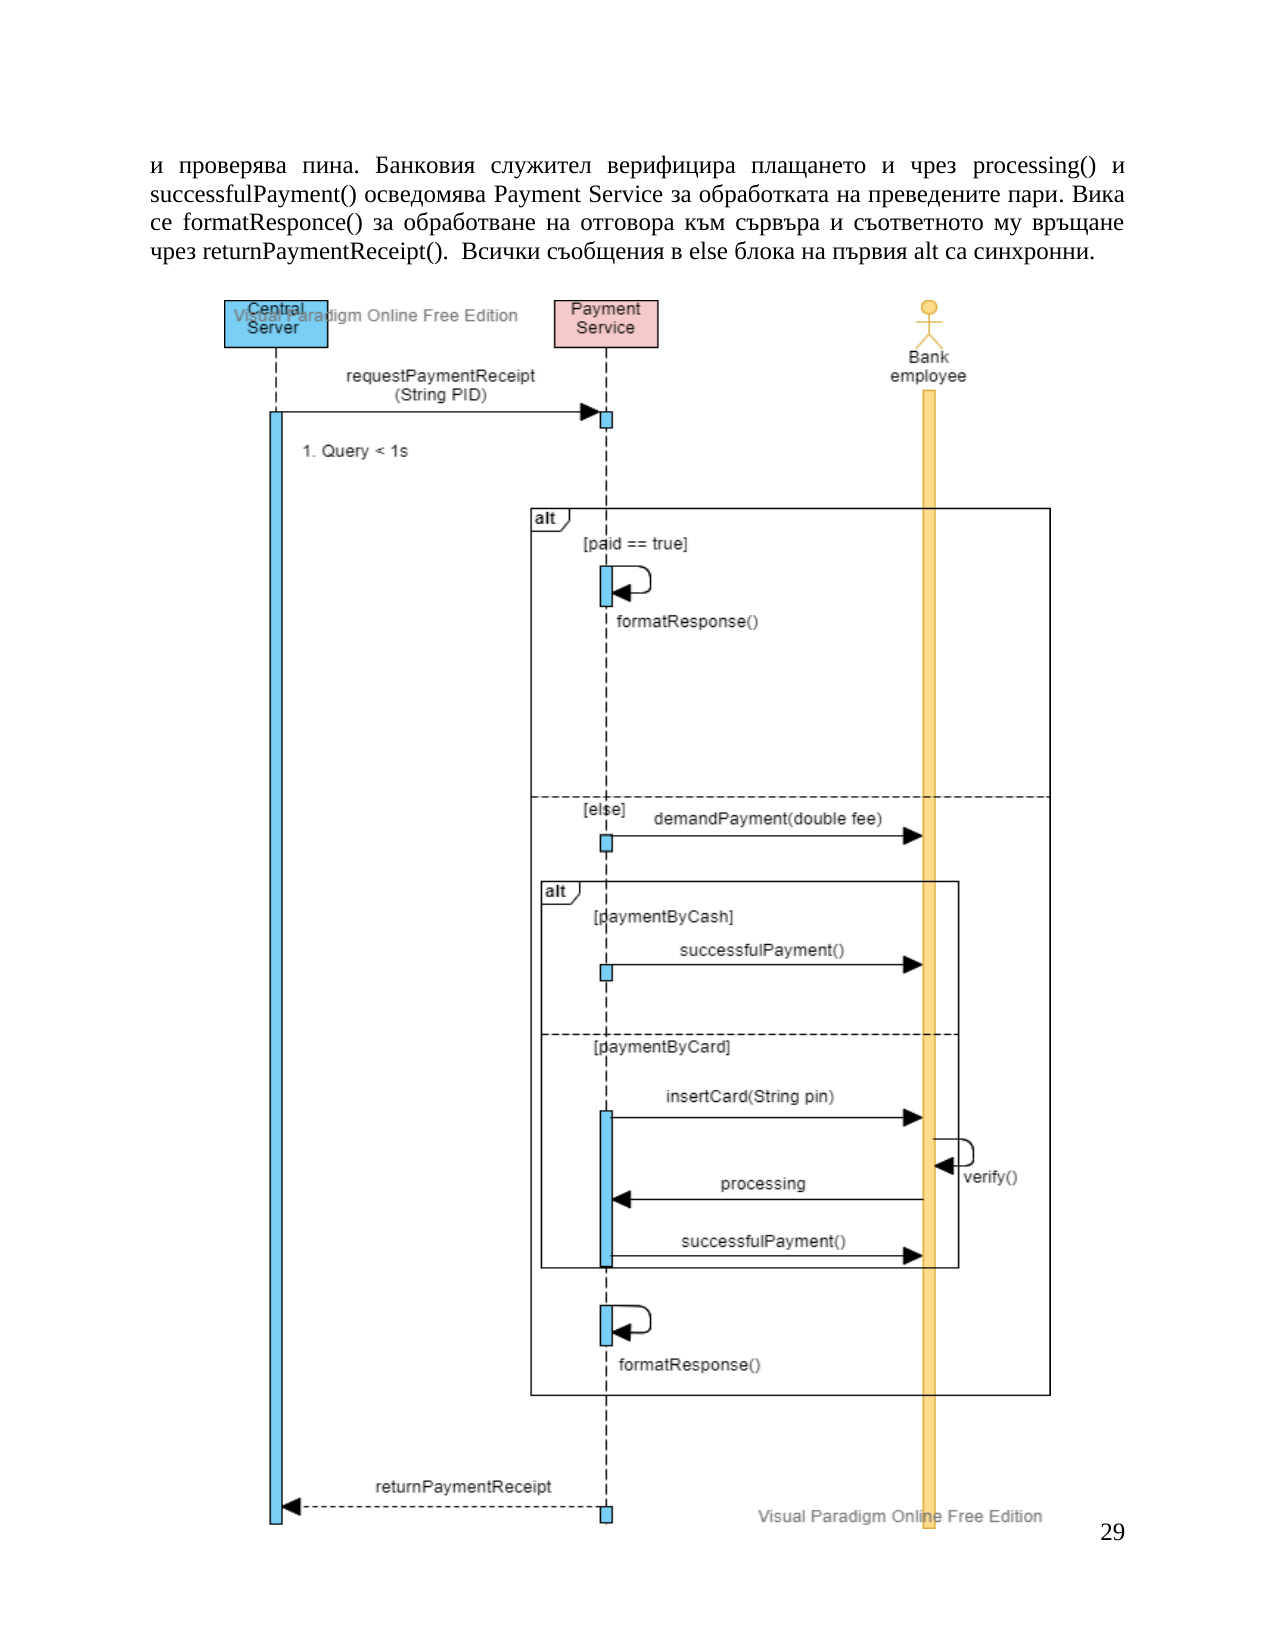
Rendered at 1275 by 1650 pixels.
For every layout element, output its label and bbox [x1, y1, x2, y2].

picture [224, 300, 1051, 1529]
text [150, 150, 1125, 265]
